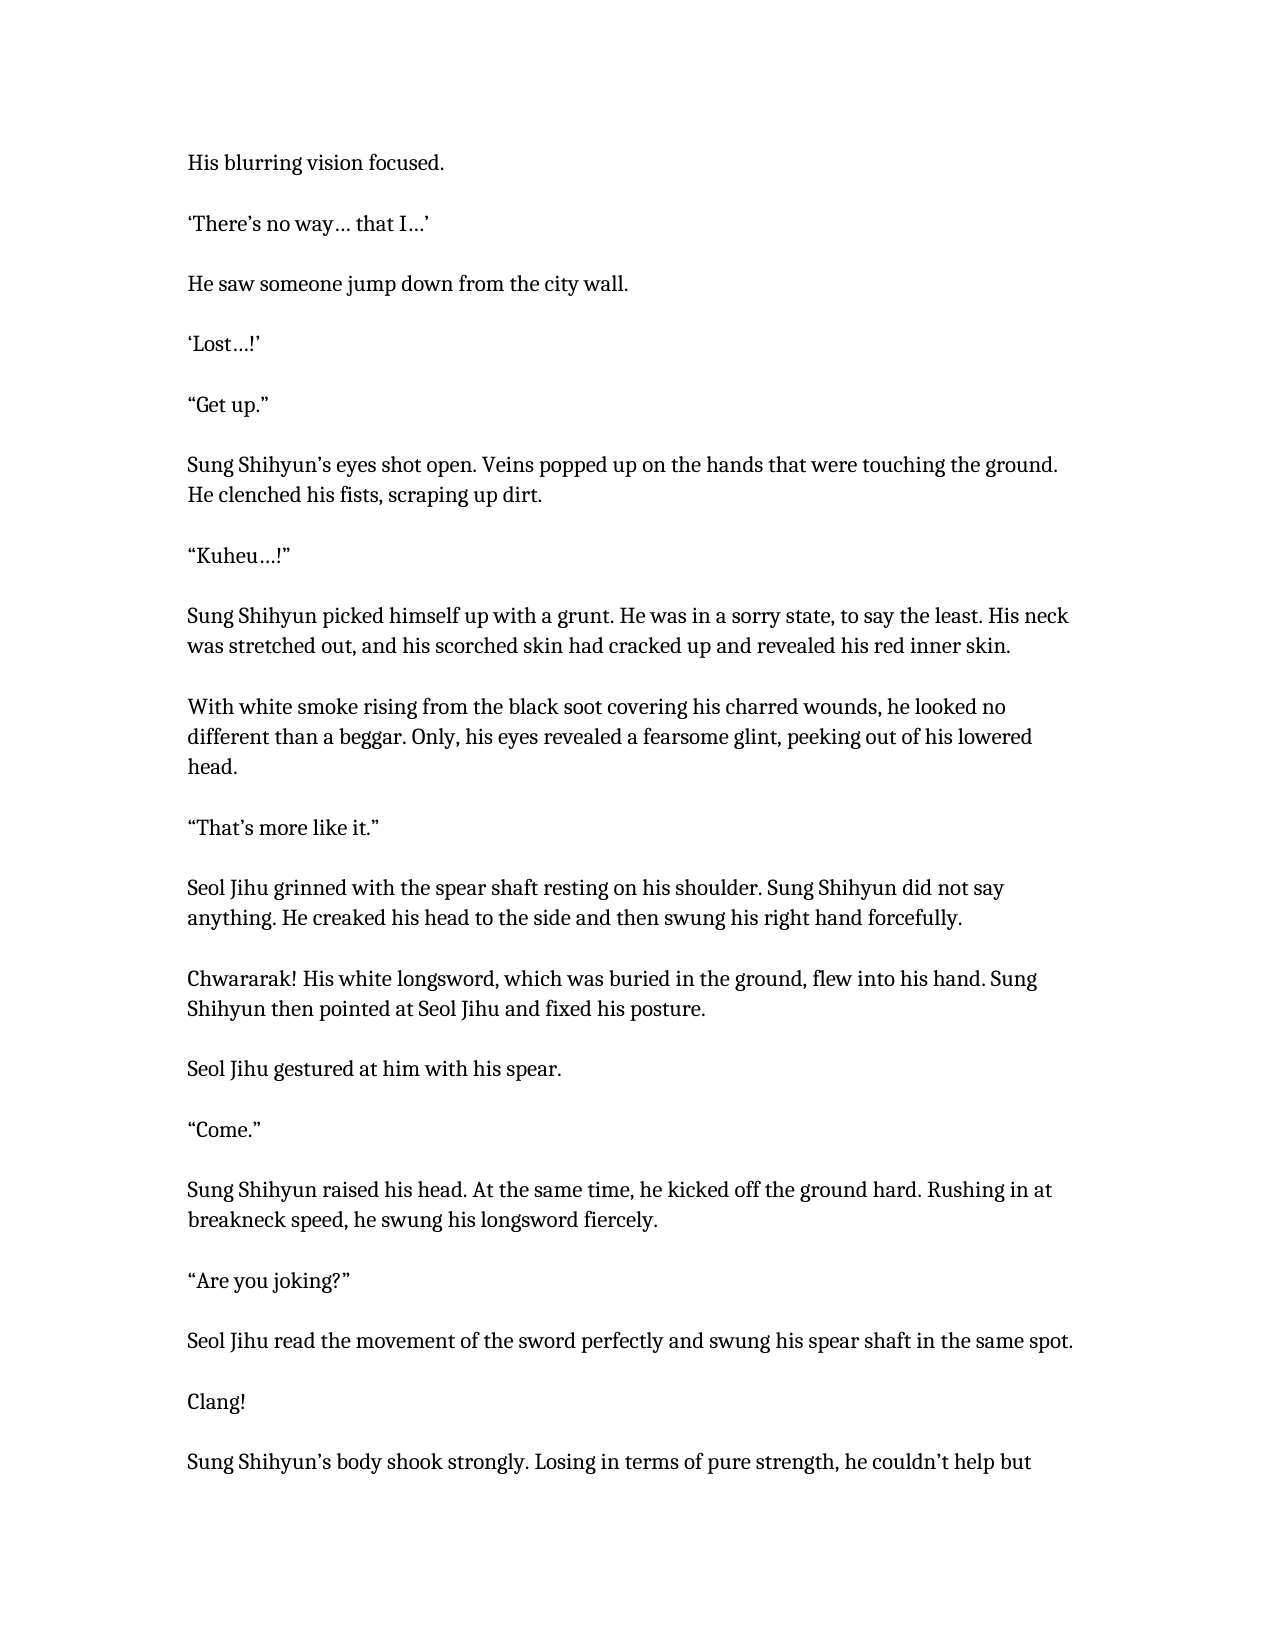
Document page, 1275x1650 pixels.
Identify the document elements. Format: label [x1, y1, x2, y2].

text [187, 150, 1087, 1475]
